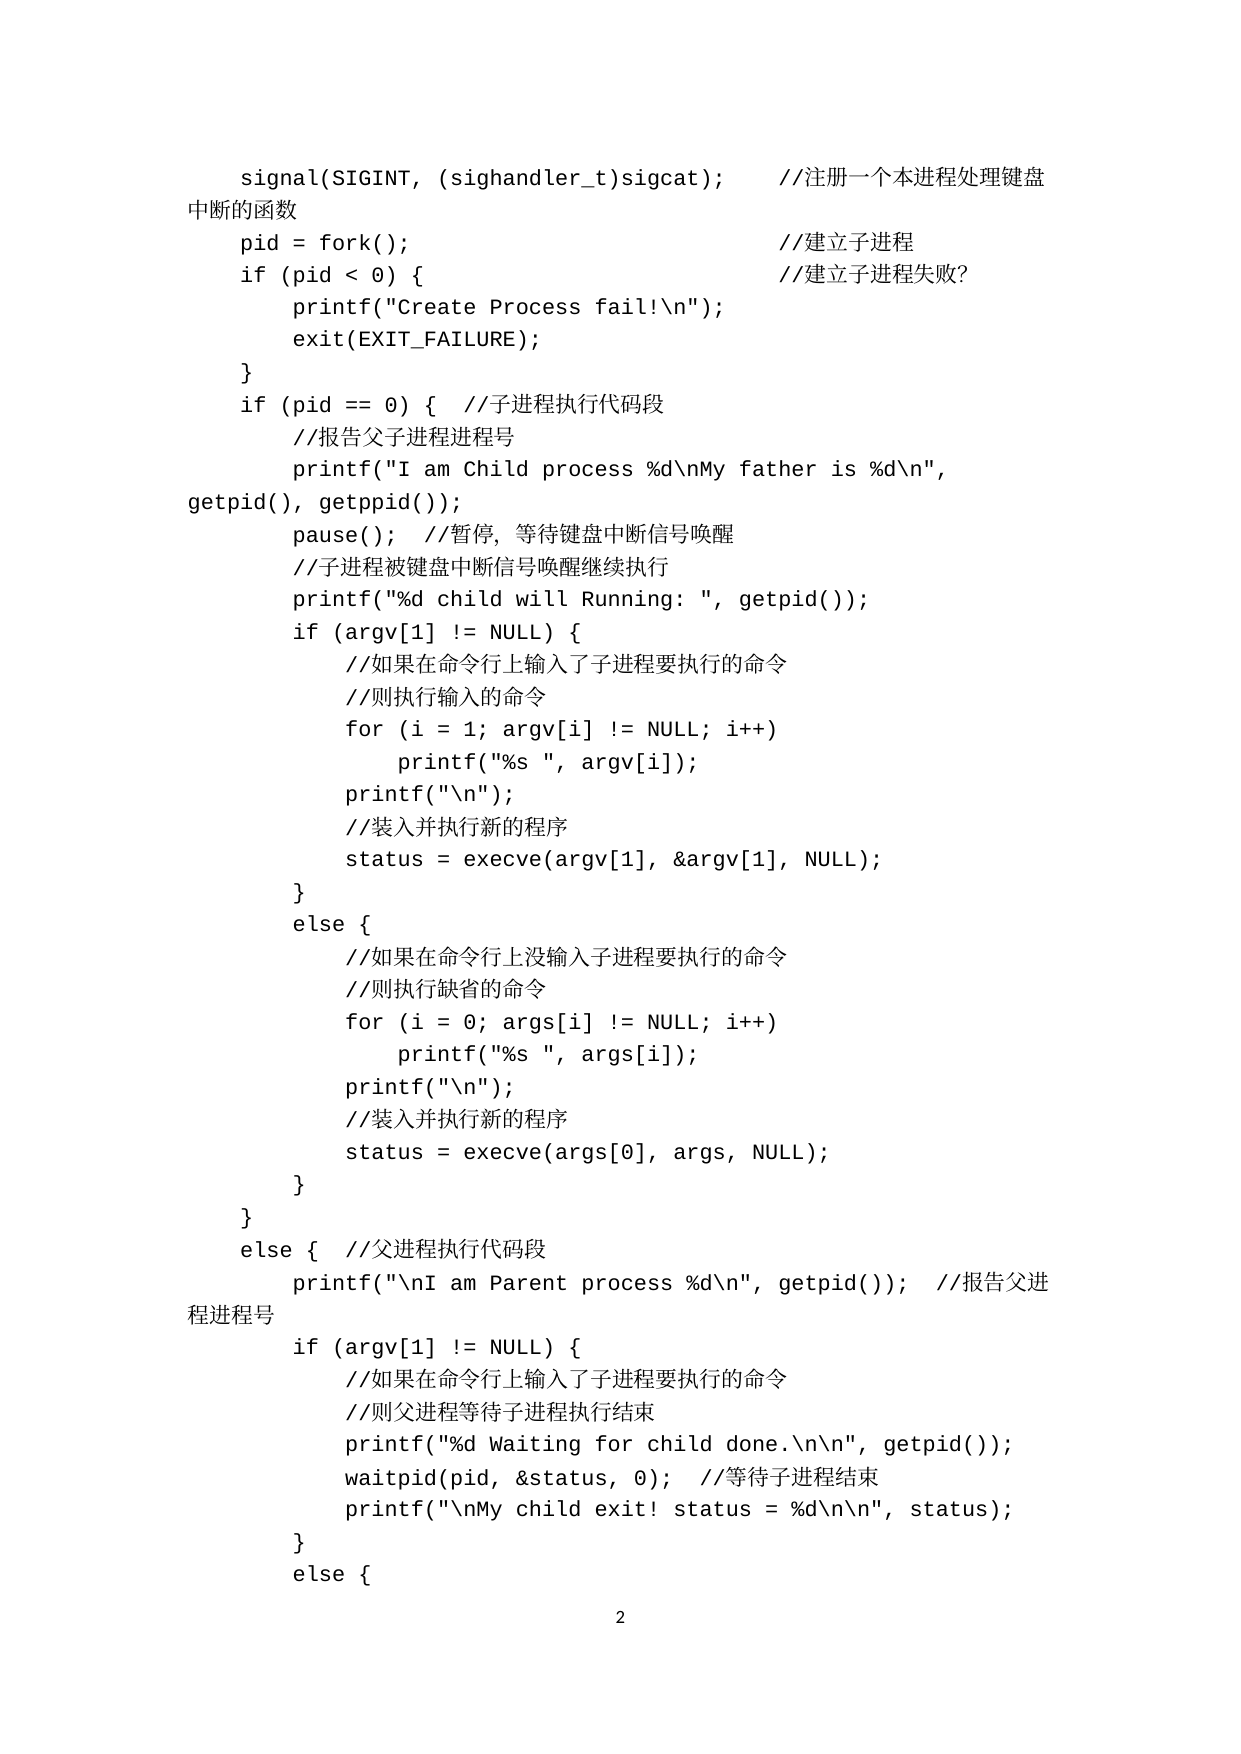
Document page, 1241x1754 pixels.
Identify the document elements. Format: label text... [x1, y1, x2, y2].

text //子进程被键盘中断信号唤醒继续执行 [187, 552, 1053, 584]
text else { [187, 909, 1053, 942]
text printf("%d Waiting for child done.\n\n", getpid()); [187, 1429, 1053, 1462]
text //如果在命令行上输入了子进程要执行的命令 [187, 1364, 1053, 1397]
text pause(); //暂停，等待键盘中断信号唤醒 [187, 519, 1053, 552]
text printf("I am Child process %d\nMy father is %d\n", getpid(), getppid()); [187, 454, 1053, 519]
text printf("Create Process fail!\n"); [187, 292, 1053, 324]
text status = execve(argv[1], &argv[1], NULL); [187, 844, 1053, 877]
text printf("%s ", argv[i]); [187, 747, 1053, 779]
text printf("\nMy child exit! status = %d\n\n", status); [187, 1494, 1053, 1527]
text printf("%d child will Running: ", getpid()); [187, 584, 1053, 617]
text status = execve(args[0], args, NULL); [187, 1137, 1053, 1169]
text } [187, 877, 1053, 909]
text printf("\n"); [187, 779, 1053, 812]
text if (argv[1] != NULL) { [187, 1332, 1053, 1364]
text for (i = 0; args[i] != NULL; i++) [187, 1007, 1053, 1039]
text waitpid(pid, &status, 0); //等待子进程结束 [187, 1462, 1053, 1494]
text exit(EXIT_FAILURE); [187, 324, 1053, 357]
text else { //父进程执行代码段 [187, 1234, 1053, 1267]
text } [187, 1527, 1053, 1559]
text } [187, 1169, 1053, 1202]
text printf("\n"); [187, 1072, 1053, 1104]
text //则执行缺省的命令 [187, 974, 1053, 1007]
text //如果在命令行上没输入子进程要执行的命令 [187, 942, 1053, 974]
text //装入并执行新的程序 [187, 1104, 1053, 1137]
text if (pid == 0) { //子进程执行代码段 [187, 389, 1053, 422]
text //则父进程等待子进程执行结束 [187, 1397, 1053, 1429]
text printf("\nI am Parent process %d\n", getpid()); //报告父进程进程号 [187, 1267, 1053, 1332]
text //则执行输入的命令 [187, 682, 1053, 714]
text } [187, 1202, 1053, 1234]
text signal(SIGINT, (sighandler_t)sigcat); //注册一个本进程处理键盘中断的函数 [187, 162, 1053, 227]
text pid = fork(); //建立子进程 [187, 227, 1053, 259]
text //装入并执行新的程序 [187, 812, 1053, 844]
text if (pid < 0) { //建立子进程失败？ [187, 259, 1053, 292]
text for (i = 1; argv[i] != NULL; i++) [187, 714, 1053, 747]
text //报告父子进程进程号 [187, 422, 1053, 454]
text } [187, 357, 1053, 389]
text //如果在命令行上输入了子进程要执行的命令 [187, 649, 1053, 682]
text else { [187, 1559, 1053, 1592]
text printf("%s ", args[i]); [187, 1039, 1053, 1072]
text if (argv[1] != NULL) { [187, 617, 1053, 649]
